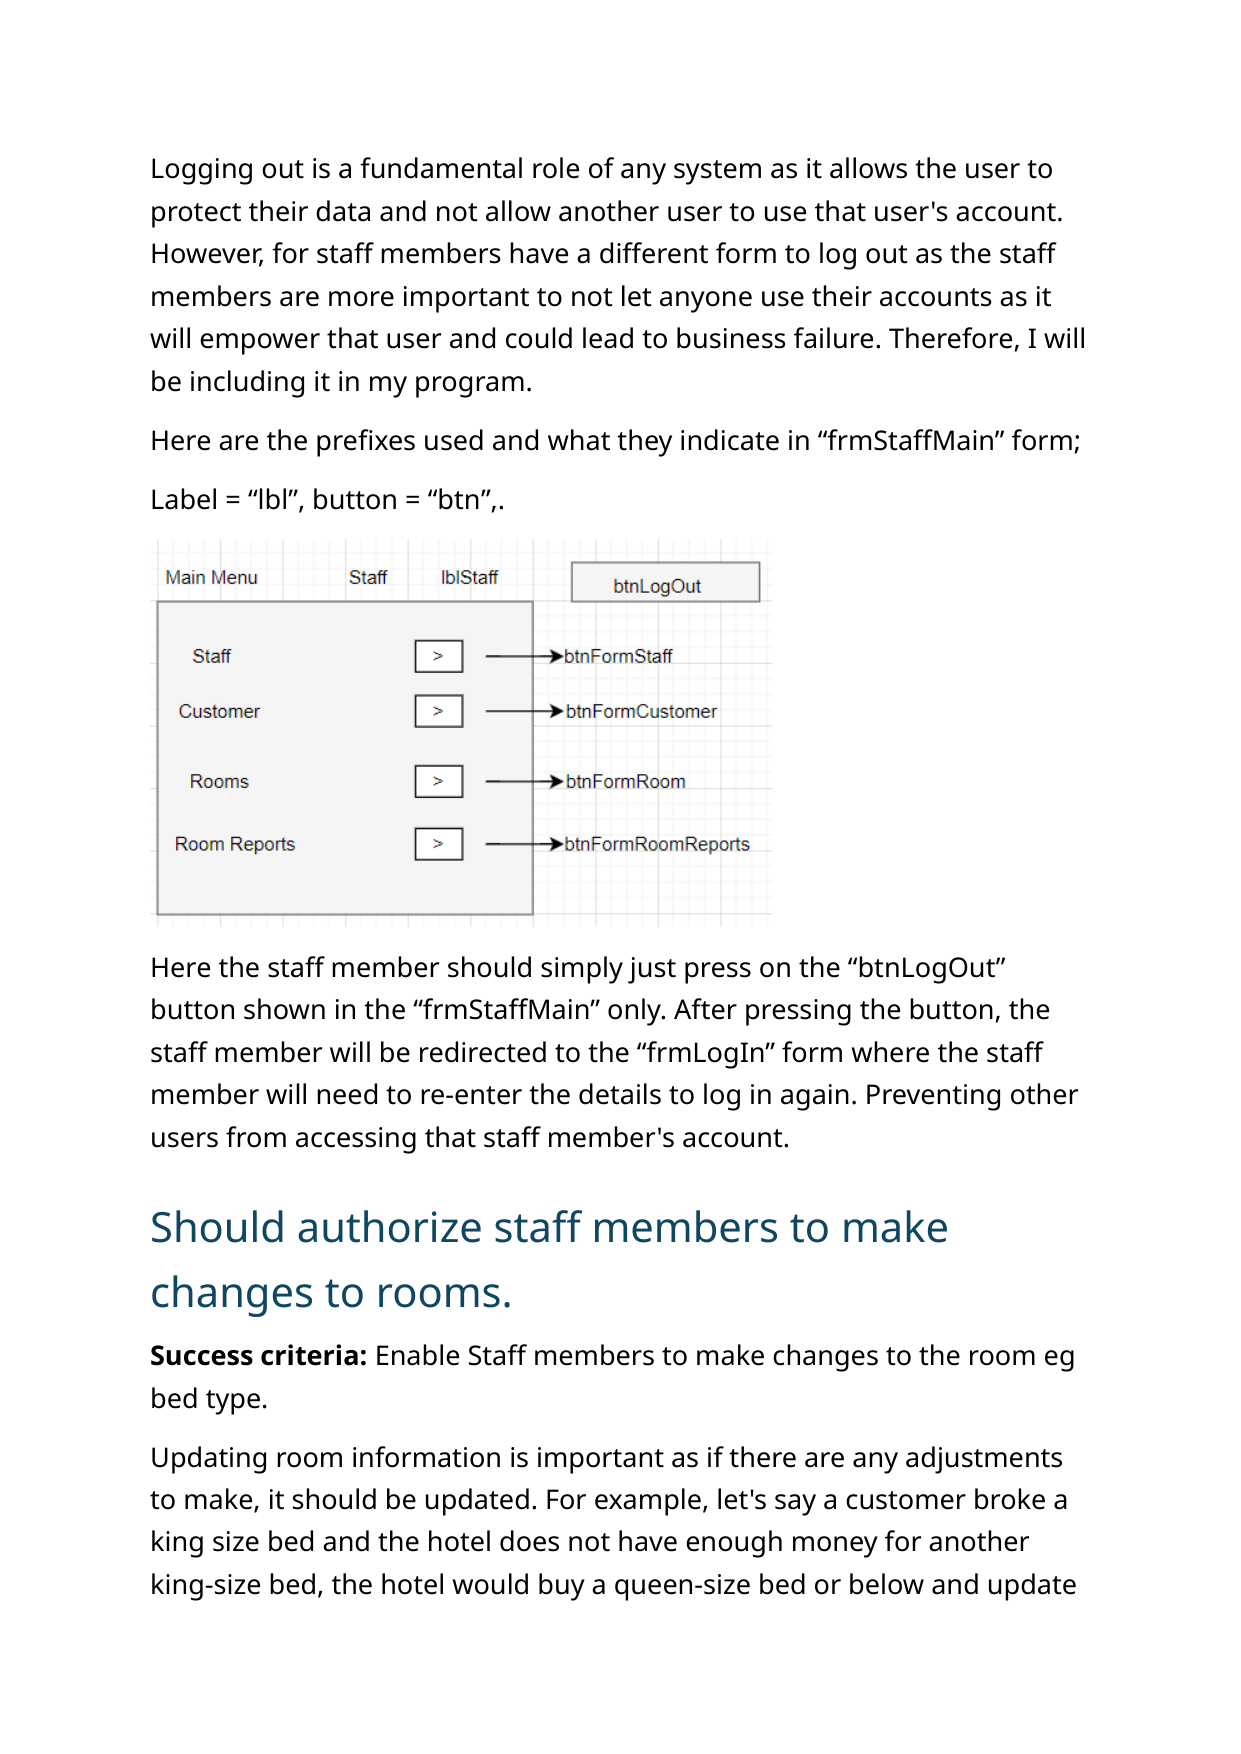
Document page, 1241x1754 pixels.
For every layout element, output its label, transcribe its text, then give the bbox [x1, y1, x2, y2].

text Here the staff member should simply just press on the “btnLogOut” button shown in the “frmStaffMain” only. After pressing the button, the staff member will be redirected to the “frmLogIn” form where the staff member will need to re-enter the details to log in again. Preventing other users from accessing that staff member's account. [150, 948, 1090, 1155]
text Logging out is a fundamental role of any system as it allows the user to protect their data and not allow another user to use that user's account. However, for staff members have a different form to log out as the staff members are more important to not let anyone use their accounts as it will empower that user and could lead to business failure. Therefore, I will be including it in my program. [150, 150, 1090, 399]
text Label = “lbl”, button = “btn”,. [150, 480, 1090, 517]
picture [150, 539, 773, 927]
subtitle Should authorize staff members to make changes to rooms. [150, 1198, 1090, 1320]
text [150, 1438, 1090, 1602]
text Success criteria: Enable Staff members to make changes to the room eg bed type. [150, 1337, 1090, 1416]
text Here are the prefixes used and what they indicate in “frmStaffMain” form; [150, 421, 1090, 458]
